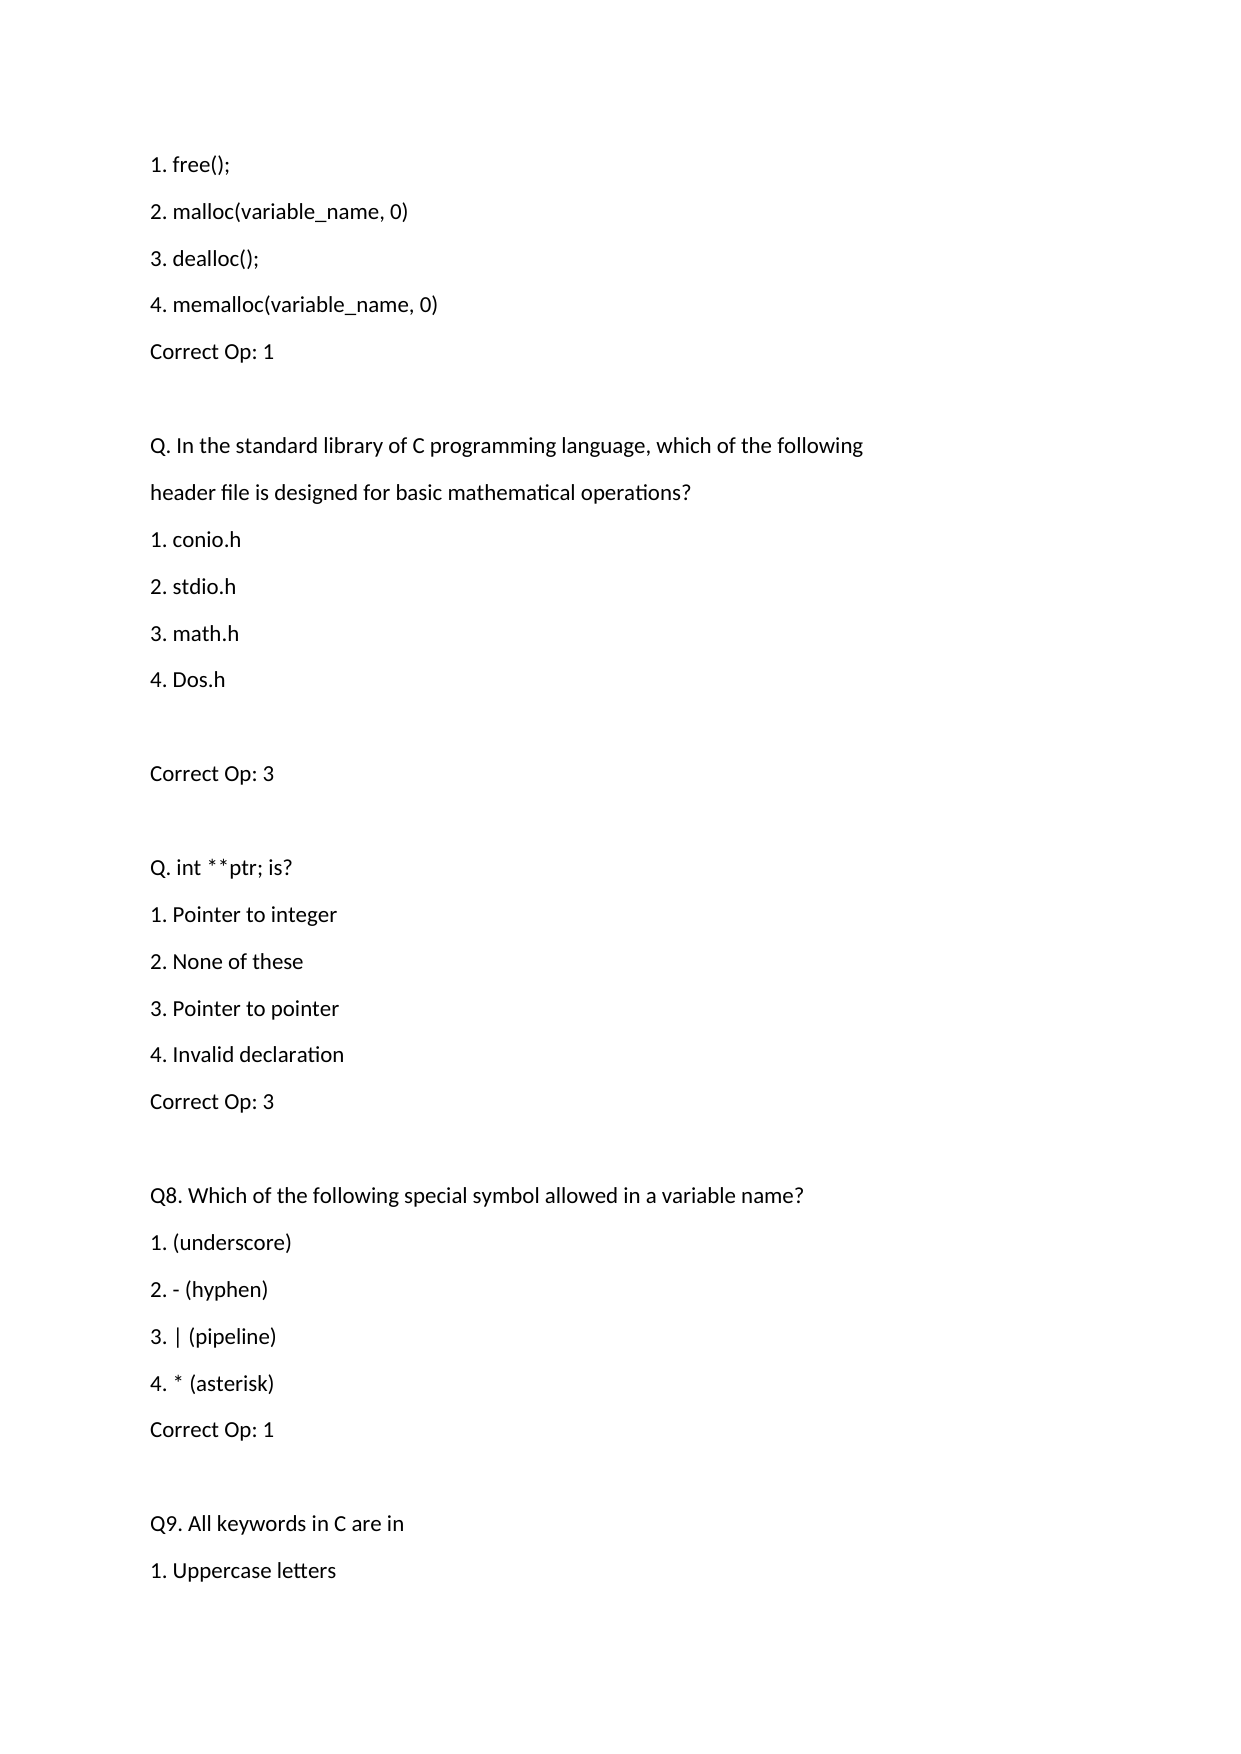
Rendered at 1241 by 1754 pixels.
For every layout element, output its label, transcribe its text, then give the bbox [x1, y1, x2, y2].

text Correct Op: 1 [150, 1416, 1090, 1444]
text 4. Invalid declaration [150, 1041, 1090, 1069]
text 3. | (pipeline) [150, 1322, 1090, 1350]
text Q9. All keywords in C are in [150, 1509, 1090, 1537]
text Correct Op: 3 [150, 1087, 1090, 1116]
text Q. In the standard library of C programming language, which of the following [150, 431, 1090, 459]
text 1. Pointer to integer [150, 900, 1090, 928]
text 3. Pointer to pointer [150, 994, 1090, 1022]
text 2. - (hyphen) [150, 1275, 1090, 1303]
text 4. memalloc(variable_name, 0) [150, 291, 1090, 319]
text 1. conio.h [150, 525, 1090, 553]
text 2. malloc(variable_name, 0) [150, 197, 1090, 225]
text 1. free(); [150, 150, 1090, 178]
text 1. (underscore) [150, 1228, 1090, 1256]
text Correct Op: 1 [150, 337, 1090, 366]
text 4. * (asterisk) [150, 1369, 1090, 1397]
text 3. math.h [150, 619, 1090, 647]
text Correct Op: 3 [150, 759, 1090, 787]
text Q8. Which of the following special symbol allowed in a variable name? [150, 1181, 1090, 1209]
text 4. Dos.h [150, 666, 1090, 694]
text 3. dealloc(); [150, 244, 1090, 272]
text header file is designed for basic mathematical operations? [150, 478, 1090, 506]
text 2. stdio.h [150, 572, 1090, 600]
text Q. int **ptr; is? [150, 853, 1090, 881]
text 1. Uppercase letters [150, 1556, 1090, 1584]
text 2. None of these [150, 947, 1090, 975]
